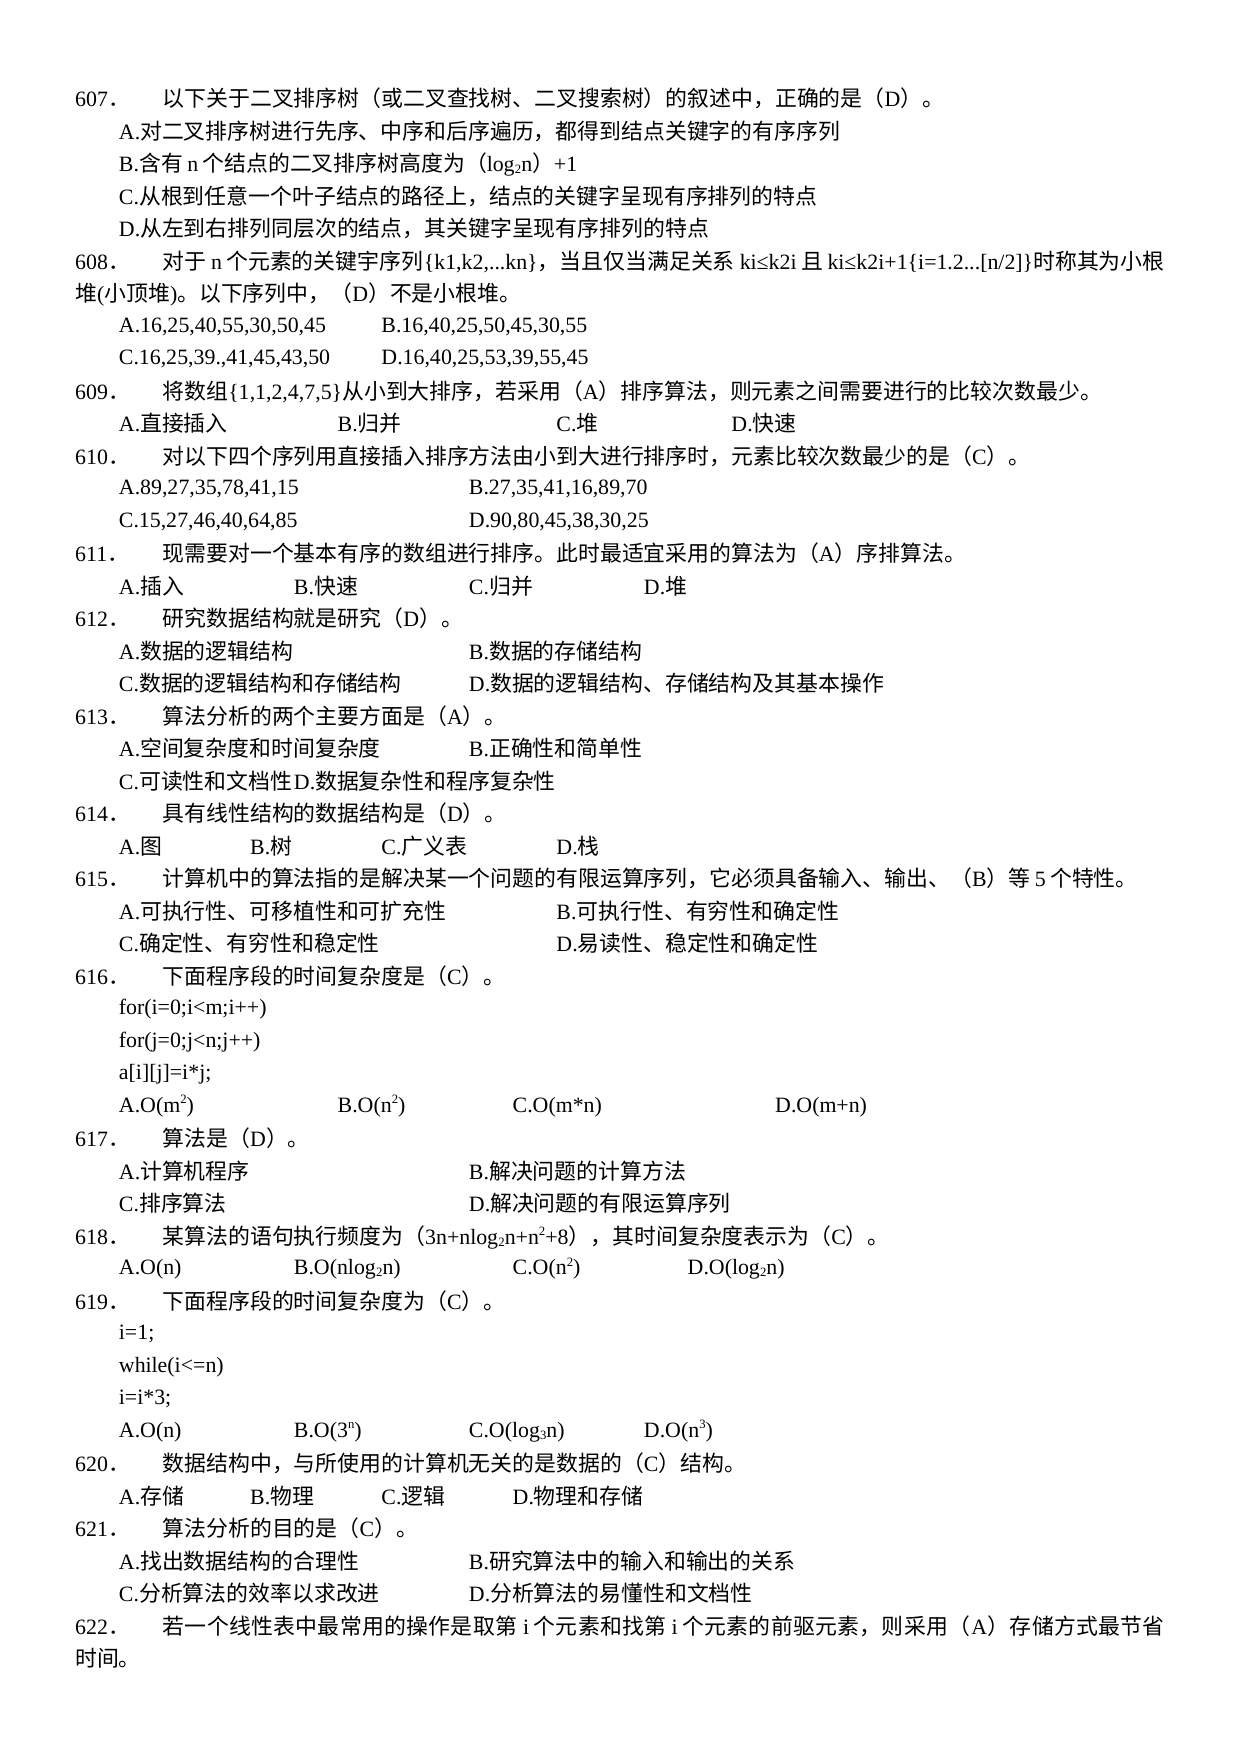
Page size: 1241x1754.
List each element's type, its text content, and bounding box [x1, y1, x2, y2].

list 算法分析的两个主要方面是（A）。 [75, 698, 1165, 731]
list 对以下四个序列用直接插入排序方法由小到大进行排序时，元素比较次数最少的是（C）。 [75, 438, 1165, 471]
text C.16,25,39.,41,45,43,50 D.16,40,25,53,39,55,45 [75, 341, 1165, 373]
list 以下关于二叉排序树（或二叉查找树、二叉搜索树）的叙述中，正确的是（D）。 [75, 81, 1165, 113]
text C.可读性和文档性 D.数据复杂性和程序复杂性 [75, 763, 1165, 796]
text B.含有n个结点的二叉排序树高度为（log2n）+1 [75, 146, 1165, 178]
list 下面程序段的时间复杂度是（C）。 [75, 958, 1165, 991]
list 计算机中的算法指的是解决某一个问题的有限运算序列，它必须具备输入、输出、（B）等5个特性。 [75, 861, 1165, 893]
text D.从左到右排列同层次的结点，其关键字呈现有序排列的特点 [75, 211, 1165, 243]
list 将数组{1,1,2,4,7,5}从小到大排序，若采用（A）排序算法，则元素之间需要进行的比较次数最少。 [75, 373, 1165, 406]
text C.确定性、有穷性和稳定性 D.易读性、稳定性和确定性 [75, 926, 1165, 958]
text C.分析算法的效率以求改进 D.分析算法的易懂性和文档性 [75, 1576, 1165, 1608]
text A.16,25,40,55,30,50,45 B.16,40,25,50,45,30,55 [75, 308, 1165, 341]
list 下面程序段的时间复杂度为（C）。 [75, 1283, 1165, 1316]
text A.直接插入 B.归并 C.堆 D.快速 [75, 406, 1165, 438]
text i=i*3; [75, 1381, 1165, 1413]
text A.89,27,35,78,41,15 B.27,35,41,16,89,70 [75, 471, 1165, 503]
text while(i<=n) [75, 1348, 1165, 1381]
text for(i=0;i<m;i++) [75, 991, 1165, 1023]
list 数据结构中，与所使用的计算机无关的是数据的（C）结构。 [75, 1446, 1165, 1478]
list 若一个线性表中最常用的操作是取第i个元素和找第i个元素的前驱元素，则采用（A）存储方式最节省时间。 [75, 1608, 1165, 1673]
list 某算法的语句执行频度为（3n+nlog2n+n2+8），其时间复杂度表示为（C）。 [75, 1218, 1165, 1251]
text A.O(m2) B.O(n2) C.O(m*n) D.O(m+n) [75, 1088, 1165, 1121]
list 对于n个元素的关键宇序列{k1,k2,...kn}，当且仅当满足关系ki≤k2i且ki≤k2i+1{i=1.2...[n/2]}时称其为小根堆(小顶堆)。以下序列中，（D）不是小根堆。 [75, 243, 1165, 308]
text A.可执行性、可移植性和可扩充性 B.可执行性、有穷性和确定性 [75, 893, 1165, 926]
text C.排序算法 D.解决问题的有限运算序列 [75, 1186, 1165, 1218]
text A.空间复杂度和时间复杂度 B.正确性和简单性 [75, 731, 1165, 763]
text A.插入 B.快速 C.归并 D.堆 [75, 568, 1165, 601]
text A.图 B.树 C.广义表 D.栈 [75, 828, 1165, 861]
text C.15,27,46,40,64,85 D.90,80,45,38,30,25 [75, 503, 1165, 536]
text for(j=0;j<n;j++) [75, 1023, 1165, 1056]
text A.存储 B.物理 C.逻辑 D.物理和存储 [75, 1478, 1165, 1511]
list 具有线性结构的数据结构是（D）。 [75, 796, 1165, 828]
text C.数据的逻辑结构和存储结构 D.数据的逻辑结构、存储结构及其基本操作 [75, 666, 1165, 698]
text A.找出数据结构的合理性 B.研究算法中的输入和输出的关系 [75, 1543, 1165, 1576]
text A.对二叉排序树进行先序、中序和后序遍历，都得到结点关键字的有序序列 [75, 113, 1165, 146]
list 算法是（D）。 [75, 1121, 1165, 1153]
text a[i][j]=i*j; [75, 1056, 1165, 1088]
text i=1; [75, 1316, 1165, 1348]
list 算法分析的目的是（C）。 [75, 1511, 1165, 1543]
text A.O(n) B.O(nlog2n) C.O(n2) D.O(log2n) [75, 1251, 1165, 1283]
text A.计算机程序 B.解决问题的计算方法 [75, 1153, 1165, 1186]
list 研究数据结构就是研究（D）。 [75, 601, 1165, 633]
text C.从根到任意一个叶子结点的路径上，结点的关键字呈现有序排列的特点 [75, 178, 1165, 211]
text A.O(n) B.O(3n) C.O(log3n) D.O(n3) [75, 1413, 1165, 1446]
list 现需要对一个基本有序的数组进行排序。此时最适宜采用的算法为（A）序排算法。 [75, 536, 1165, 568]
text A.数据的逻辑结构 B.数据的存储结构 [75, 633, 1165, 666]
